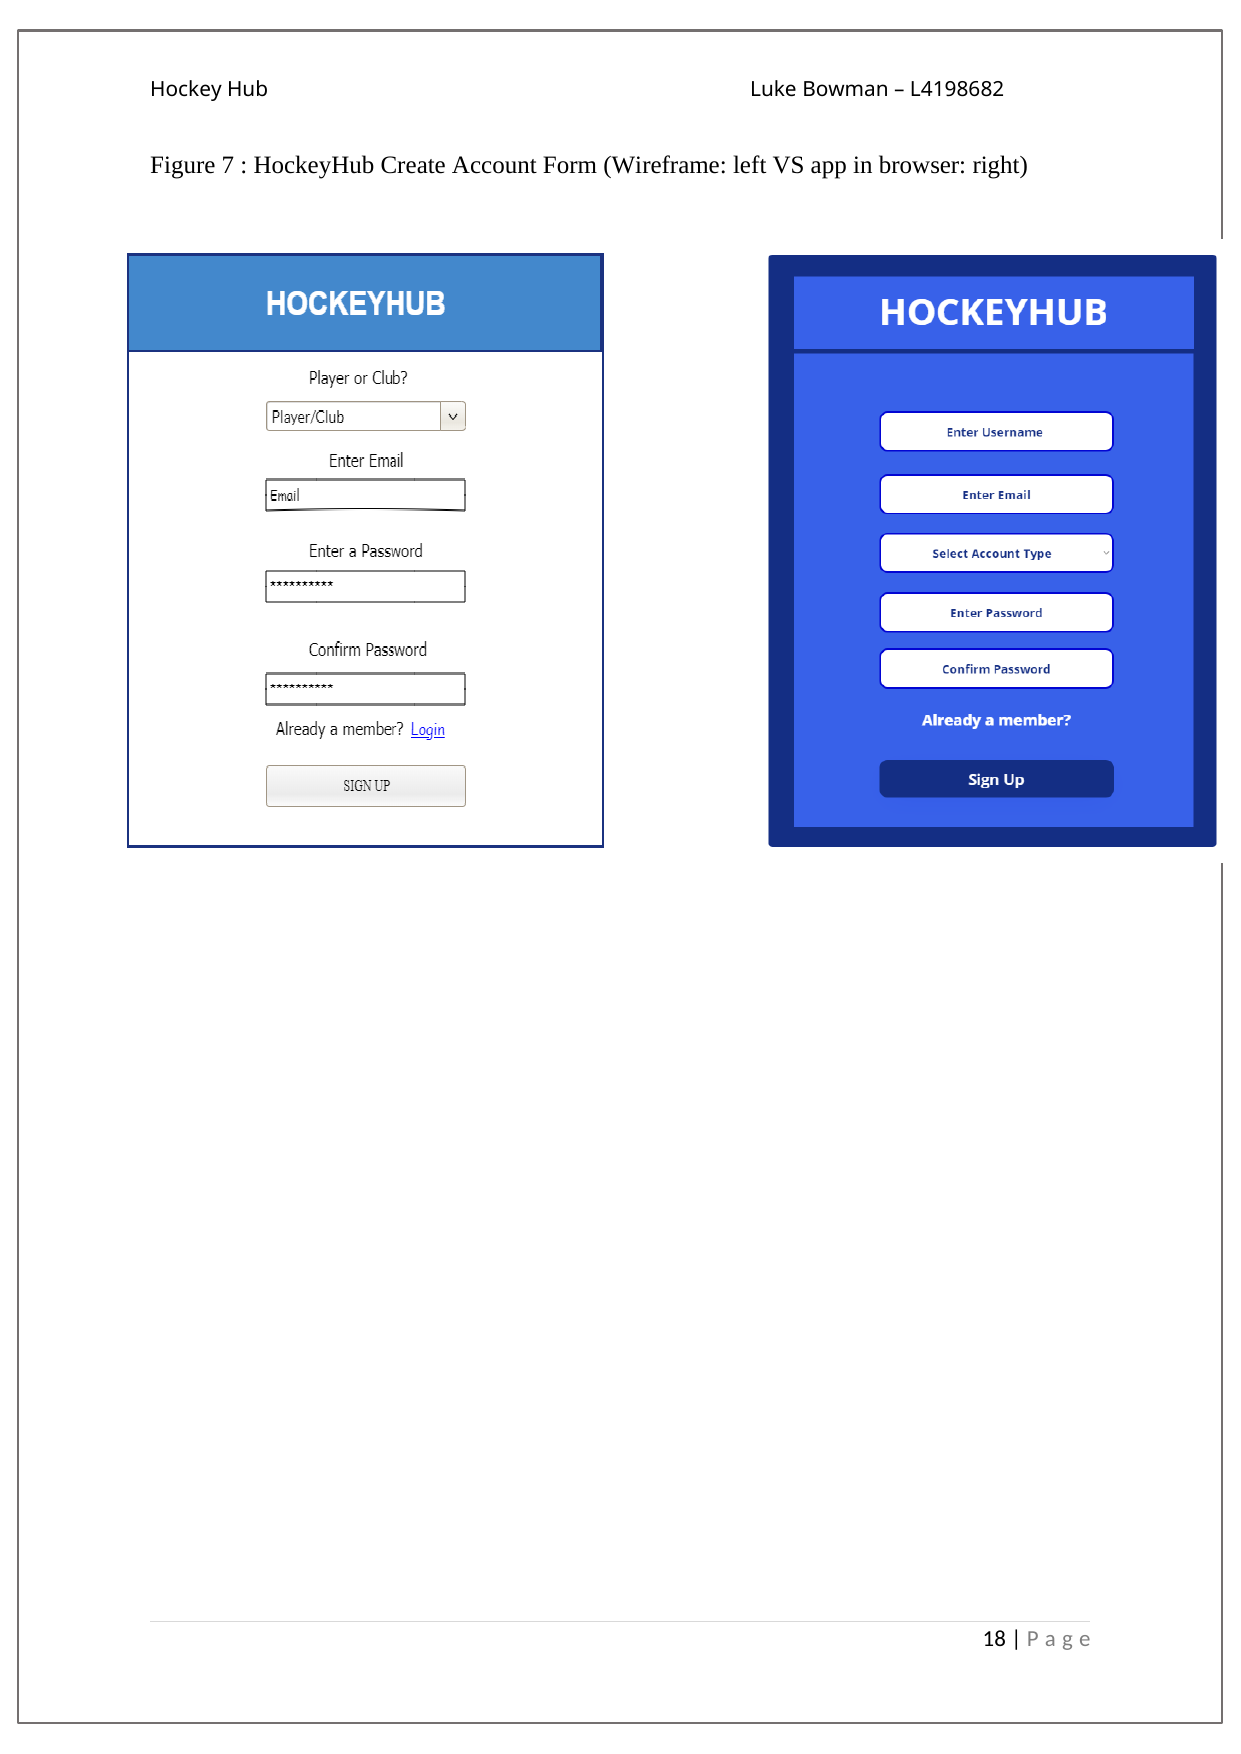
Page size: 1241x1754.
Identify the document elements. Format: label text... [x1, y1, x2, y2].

picture [90, 209, 647, 893]
picture [746, 239, 1240, 865]
text Figure 7 : HockeyHub Create Account Form (Wireframe: left VS app in browser: right) [150, 150, 1090, 179]
